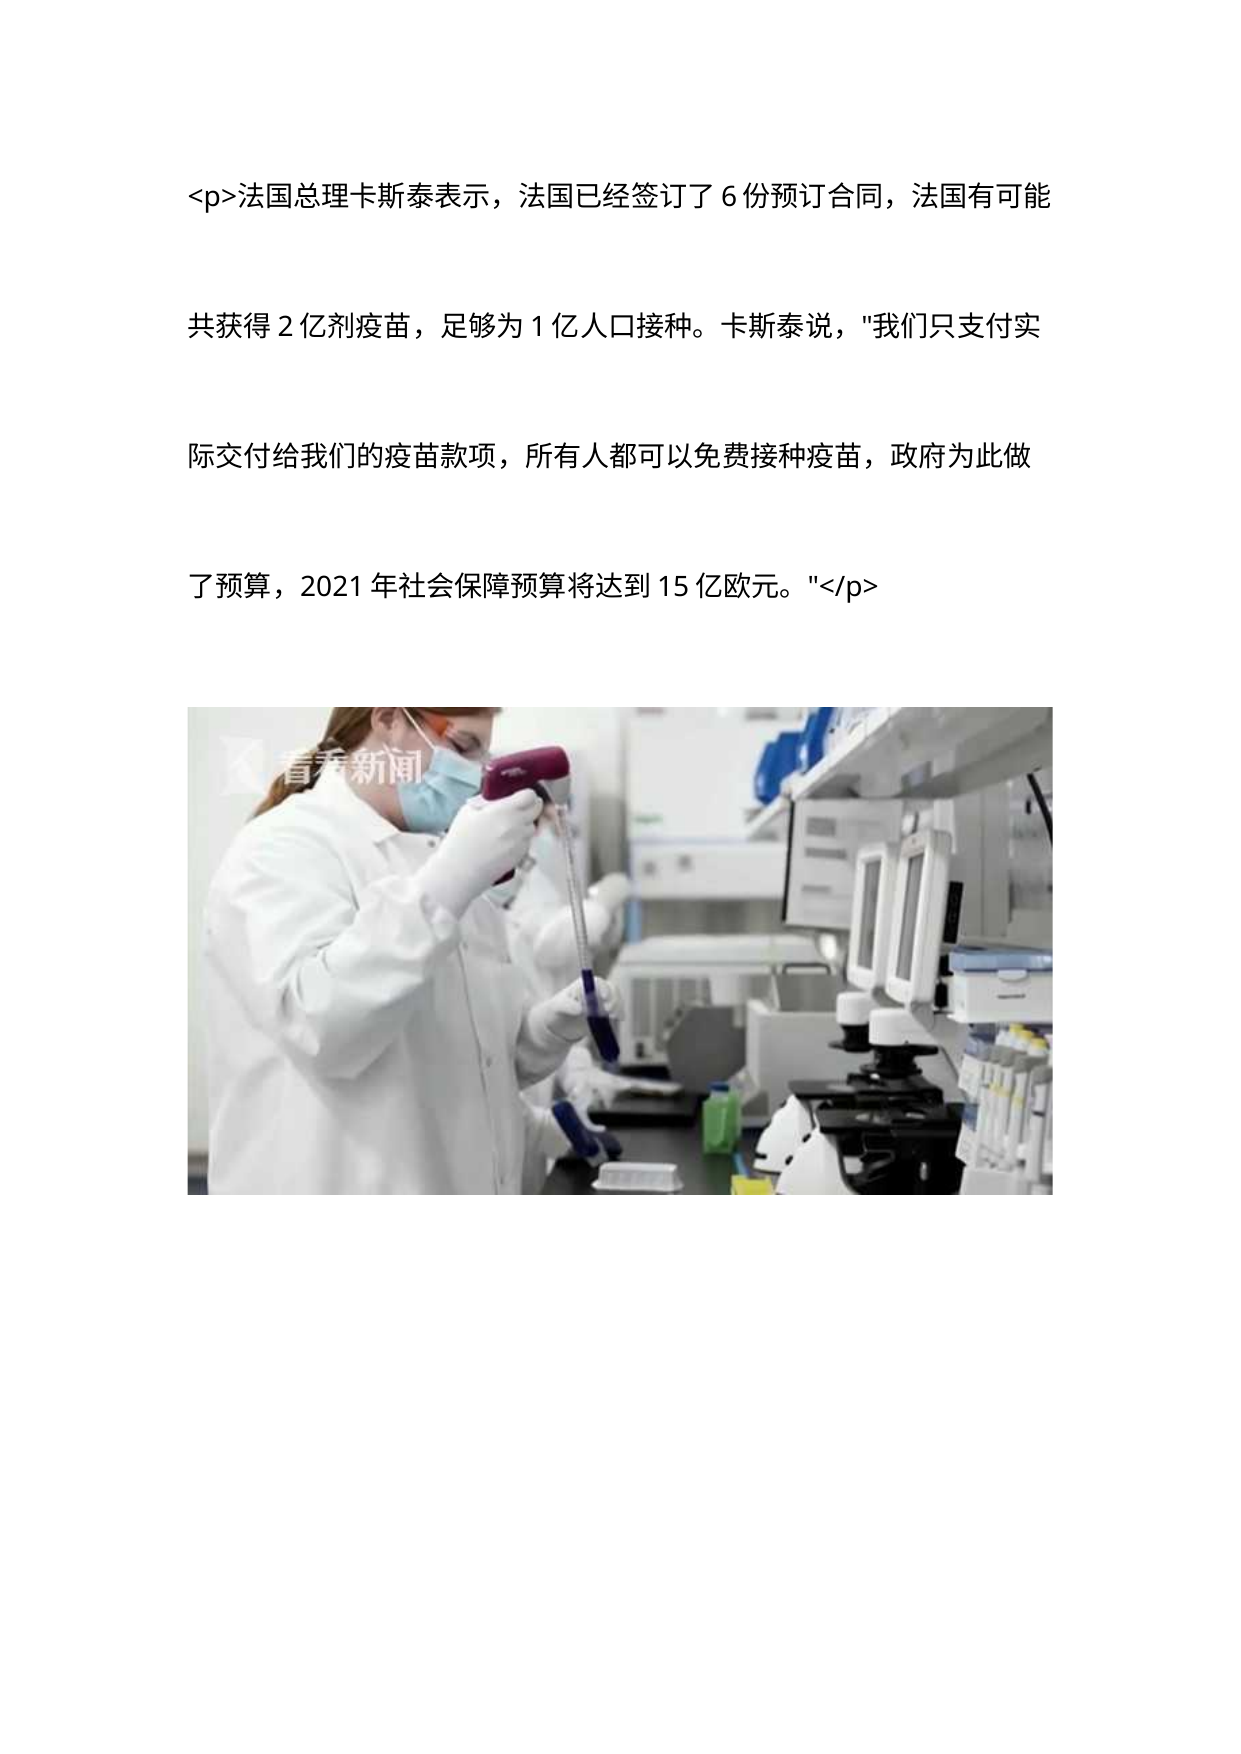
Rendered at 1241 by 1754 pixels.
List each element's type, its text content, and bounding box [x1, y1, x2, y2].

text <p>法国总理卡斯泰表示，法国已经签订了6份预订合同，法国有可能共获得2亿剂疫苗，足够为1亿人口接种。卡斯泰说，"我们只支付实际交付给我们的疫苗款项，所有人都可以免费接种疫苗，政府为此做了预算，2021年社会保障预算将达到15亿欧元。"</p> [187, 162, 1053, 617]
picture [187, 707, 1053, 1195]
